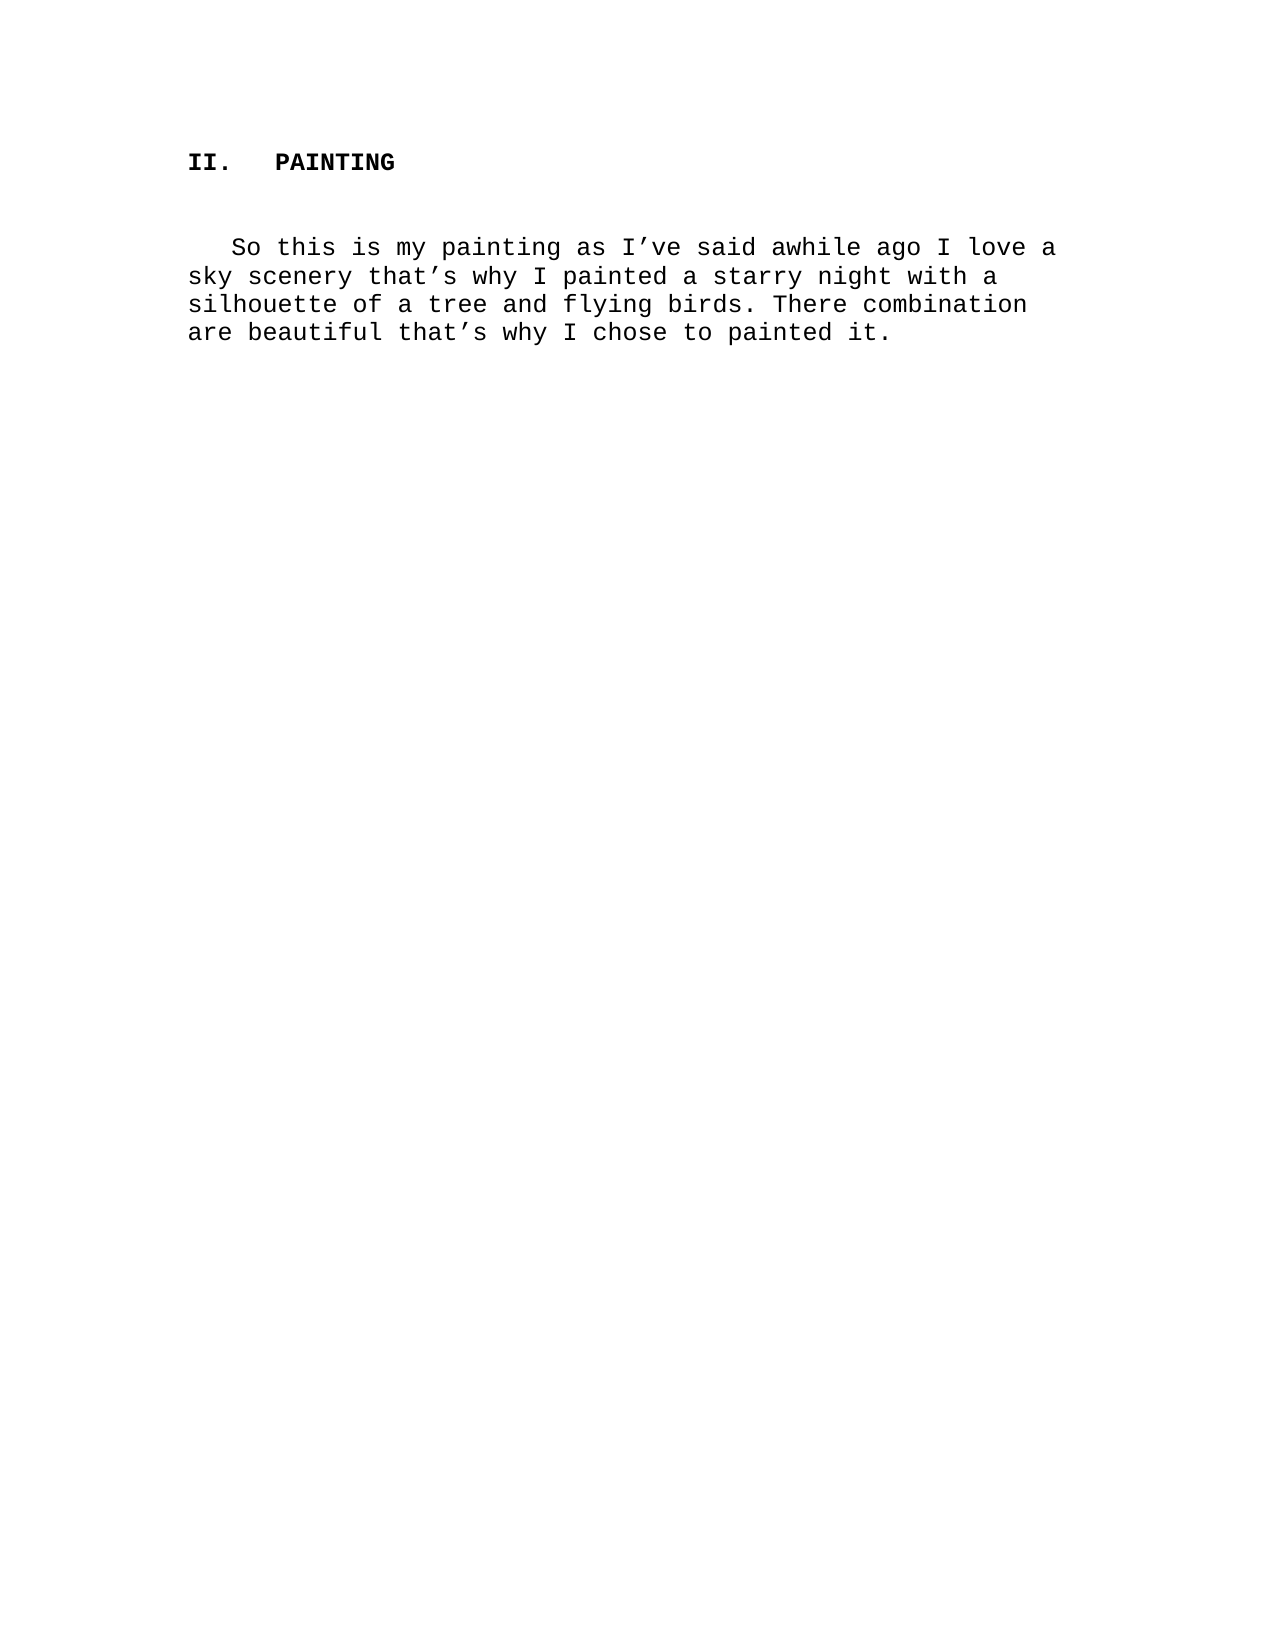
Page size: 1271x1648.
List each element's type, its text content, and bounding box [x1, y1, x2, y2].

list So this is my painting as I’ve said awhile ago I love a sky scenery that’s why I painted a starry night with a silhouette of a tree and flying birds. There combination are beautiful that’s why I chose to painted it. [187, 235, 1083, 348]
list PAINTING [187, 150, 1083, 178]
